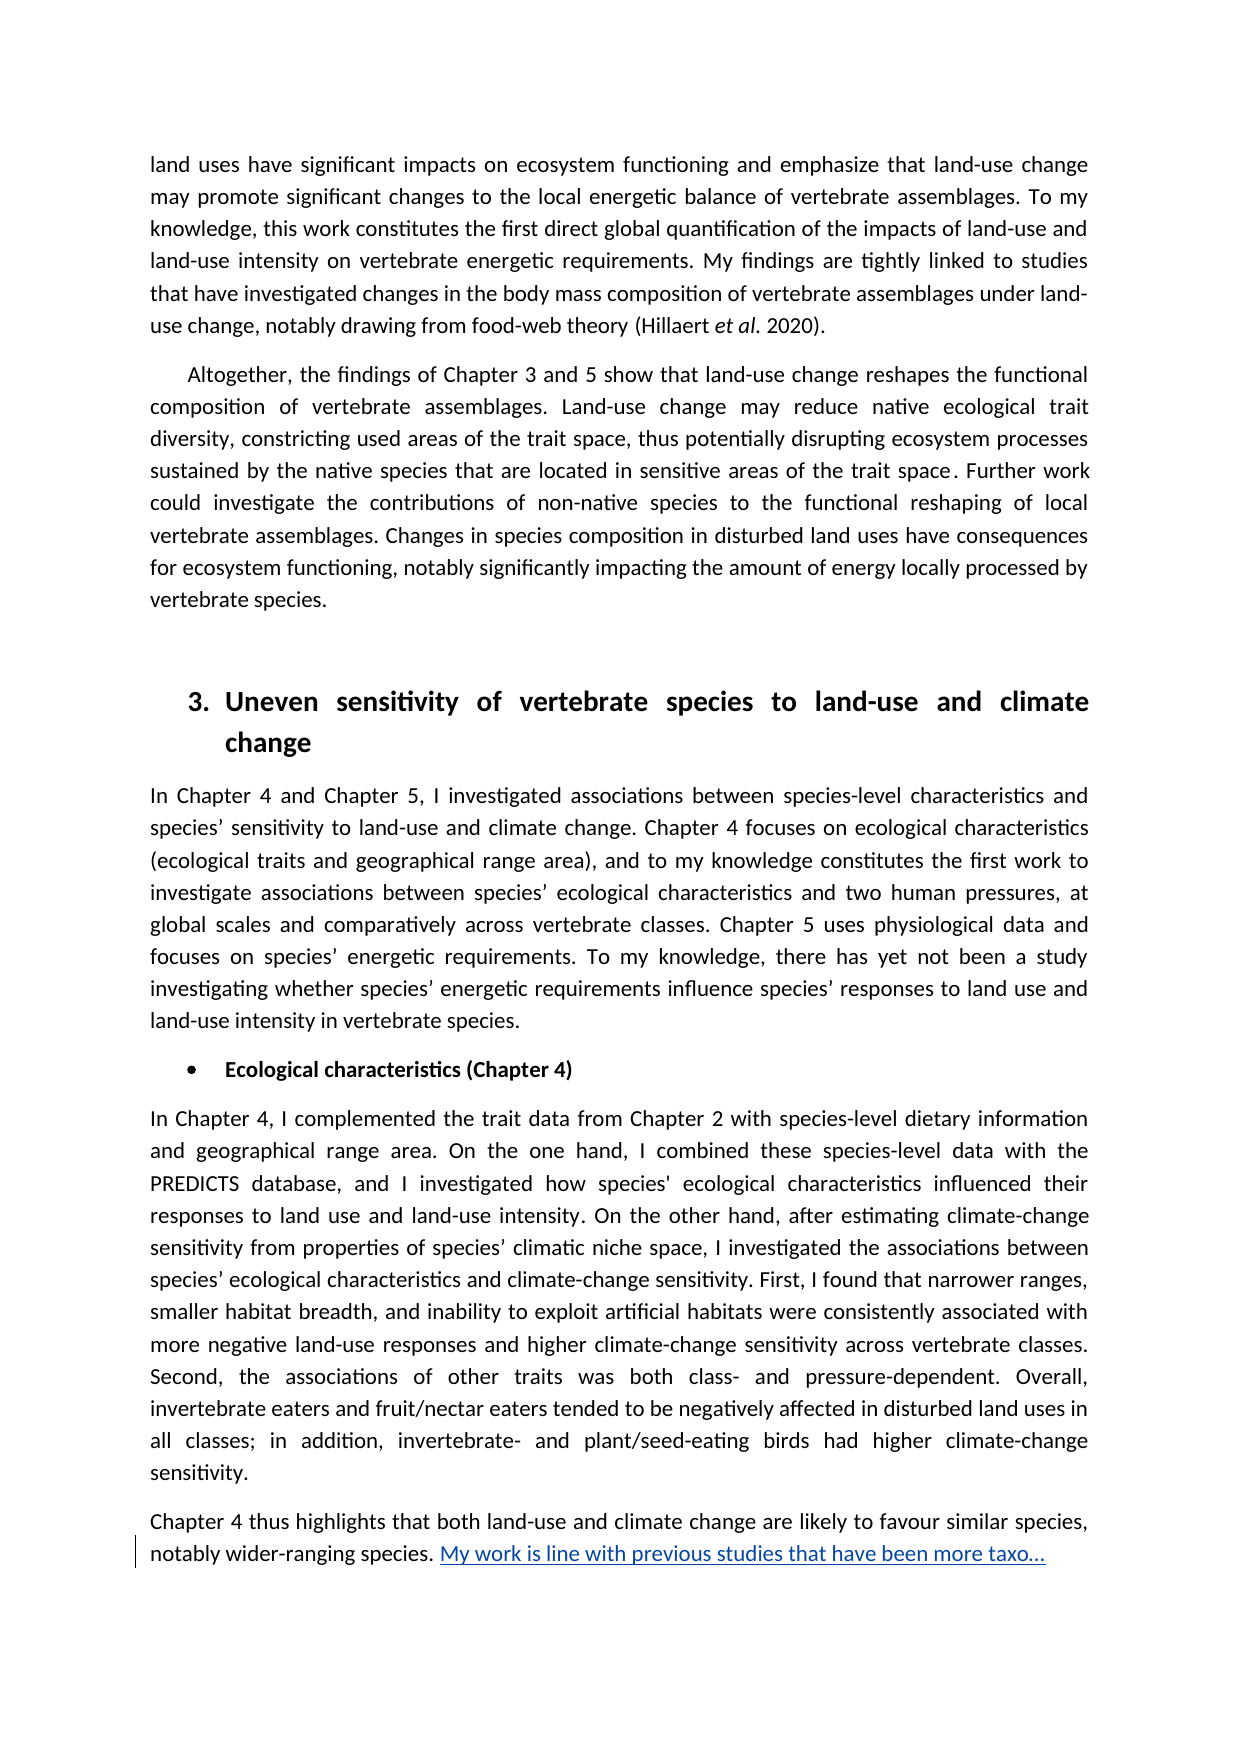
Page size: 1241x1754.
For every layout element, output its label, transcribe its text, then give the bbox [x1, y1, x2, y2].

text Altogether, the findings of Chapter 3 and 5 show that land-use change reshapes the functional composition of vertebrate assemblages. Land-use change may reduce native ecological trait diversity, constricting used areas of the trait space, thus potentially disrupting ecosystem processes sustained by the native species that are located in sensitive areas of the trait space. Further work could investigate the contributions of non-native species to the functional reshaping of local vertebrate assemblages. Changes in species composition in disturbed land uses have consequences for ecosystem functioning, notably significantly impacting the amount of energy locally processed by vertebrate species. [150, 360, 1090, 613]
text In Chapter 4, I complemented the trait data from Chapter 2 with species-level dietary information and geographical range area. On the one hand, I combined these species-level data with the PREDICTS database, and I investigated how species' ecological characteristics influenced their responses to land use and land-use intensity. On the other hand, after estimating climate-change sensitivity from properties of species’ climatic niche space, I investigated the associations between species’ ecological characteristics and climate-change sensitivity. First, I found that narrower ranges, smaller habitat breadth, and inability to exploit artificial habitats were consistently associated with more negative land-use responses and higher climate-change sensitivity across vertebrate classes. Second, the associations of other traits was both class- and pressure-dependent. Overall, invertebrate eaters and fruit/nectar eaters tended to be negatively affected in disturbed land uses in all classes; in addition, invertebrate- and plant/seed-eating birds had higher climate-change sensitivity. [150, 1104, 1090, 1486]
list Ecological characteristics (Chapter 4) [187, 1056, 1090, 1083]
text In Chapter 4 and Chapter 5, I investigated associations between species-level characteristics and species’ sensitivity to land-use and climate change. Chapter 4 focuses on ecological characteristics (ecological traits and geographical range area), and to my knowledge constitutes the first work to investigate associations between species’ ecological characteristics and two human pressures, at global scales and comparatively across vertebrate classes. Chapter 5 uses physiological data and focuses on species’ energetic requirements. To my knowledge, there has yet not been a study investigating whether species’ energetic requirements influence species’ responses to land use and land-use intensity in vertebrate species. [150, 781, 1090, 1035]
list Uneven sensitivity of vertebrate species to land-use and climate change [187, 683, 1090, 759]
text Chapter 4 thus highlights that both land-use and climate change are likely to favour similar species, notably wider-ranging species. [150, 1507, 1090, 1567]
